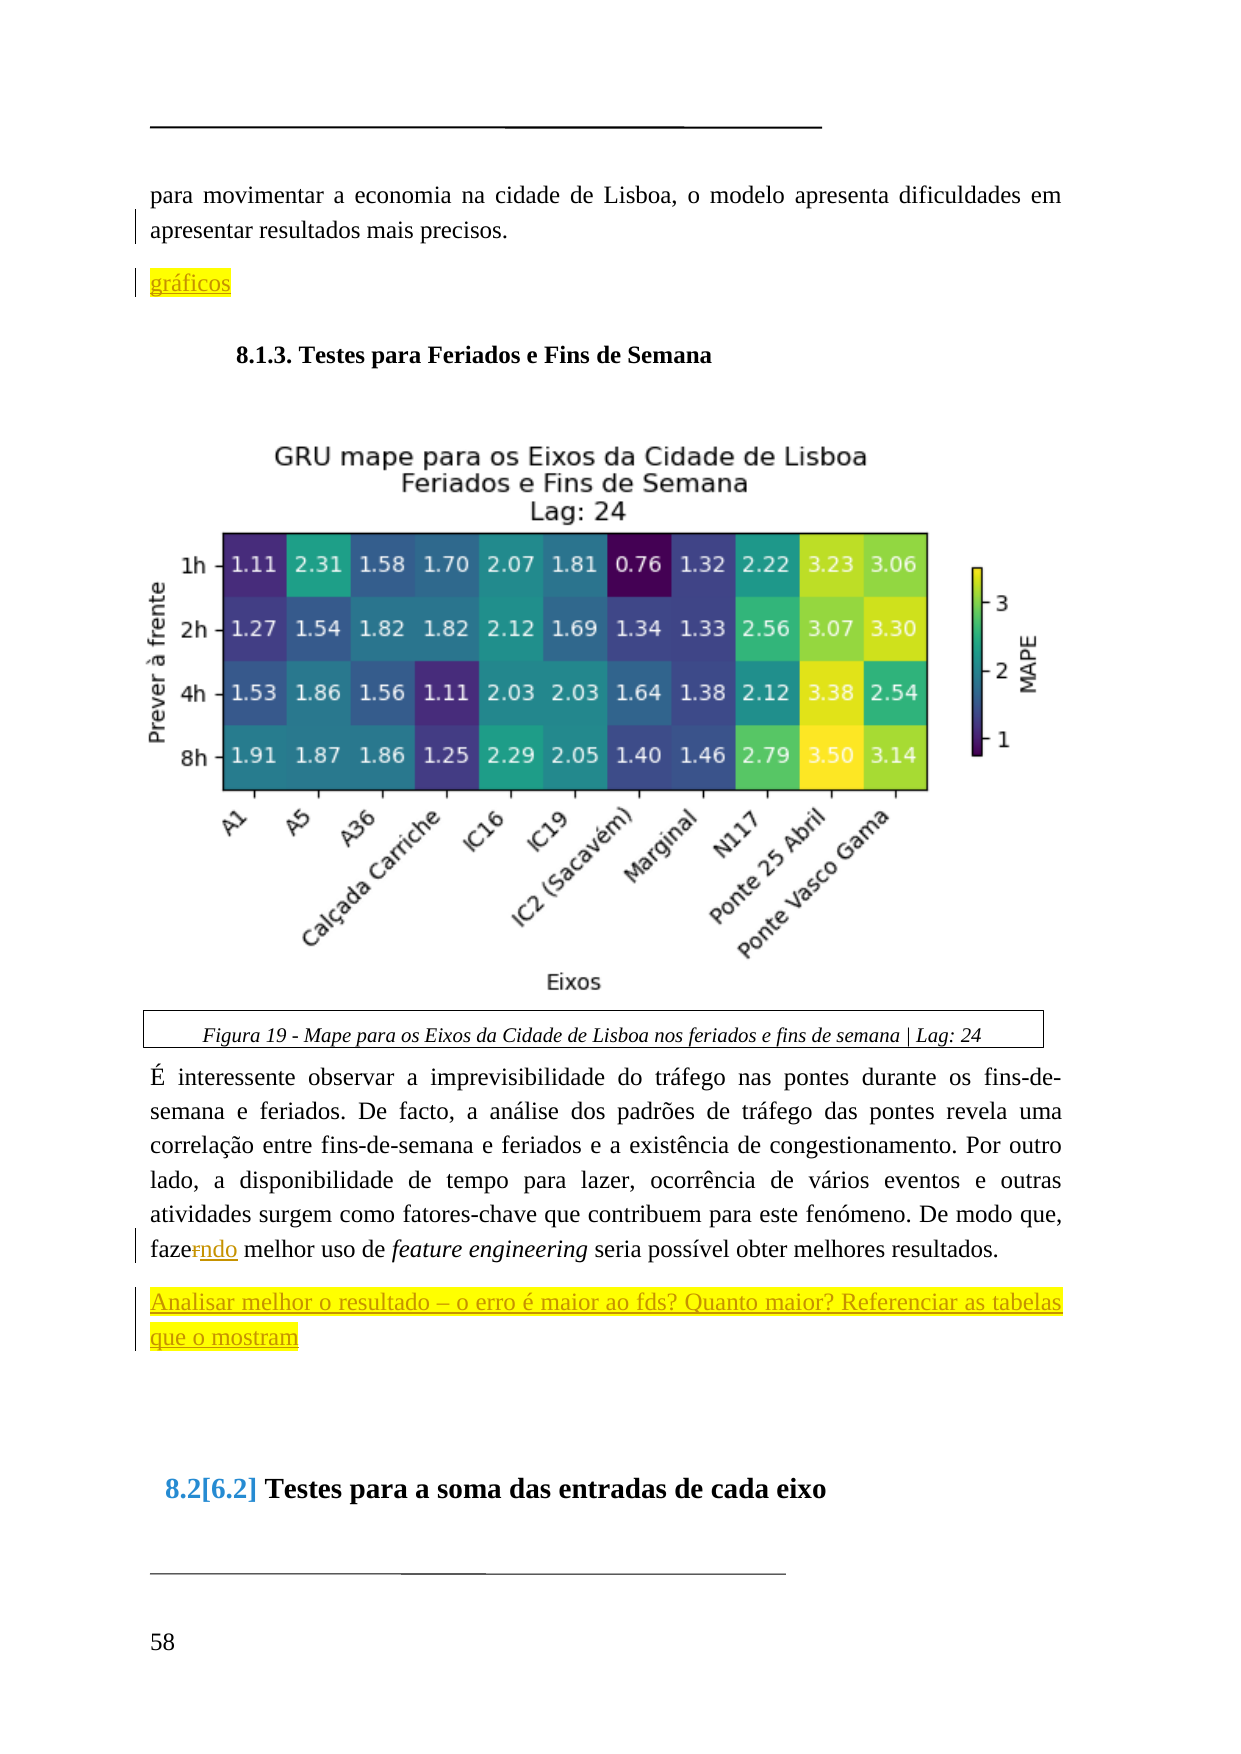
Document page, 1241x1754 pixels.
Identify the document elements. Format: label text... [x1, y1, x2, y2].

subtitle 8.1.3. Testes para Feriados e Fins de Semana [236, 340, 1063, 369]
text É interessente observar a imprevisibilidade do tráfego nas pontes durante os fins-de-semana e feriados. De facto, a análise dos padrões de tráfego das pontes revela uma correlação entre fins-de-semana e feriados e a existência de congestionamento. Por outro lado, a disponibilidade de tempo para lazer, ocorrência de vários eventos e outras atividades surgem como fatores-chave que contribuem para este fenómeno. De modo que, faze melhor uso de feature engineering seria possível obter melhores resultados. [150, 571, 1063, 1263]
subtitle Testes para a soma das entradas de cada eixo [165, 1471, 1063, 1505]
picture [143, 426, 1038, 995]
